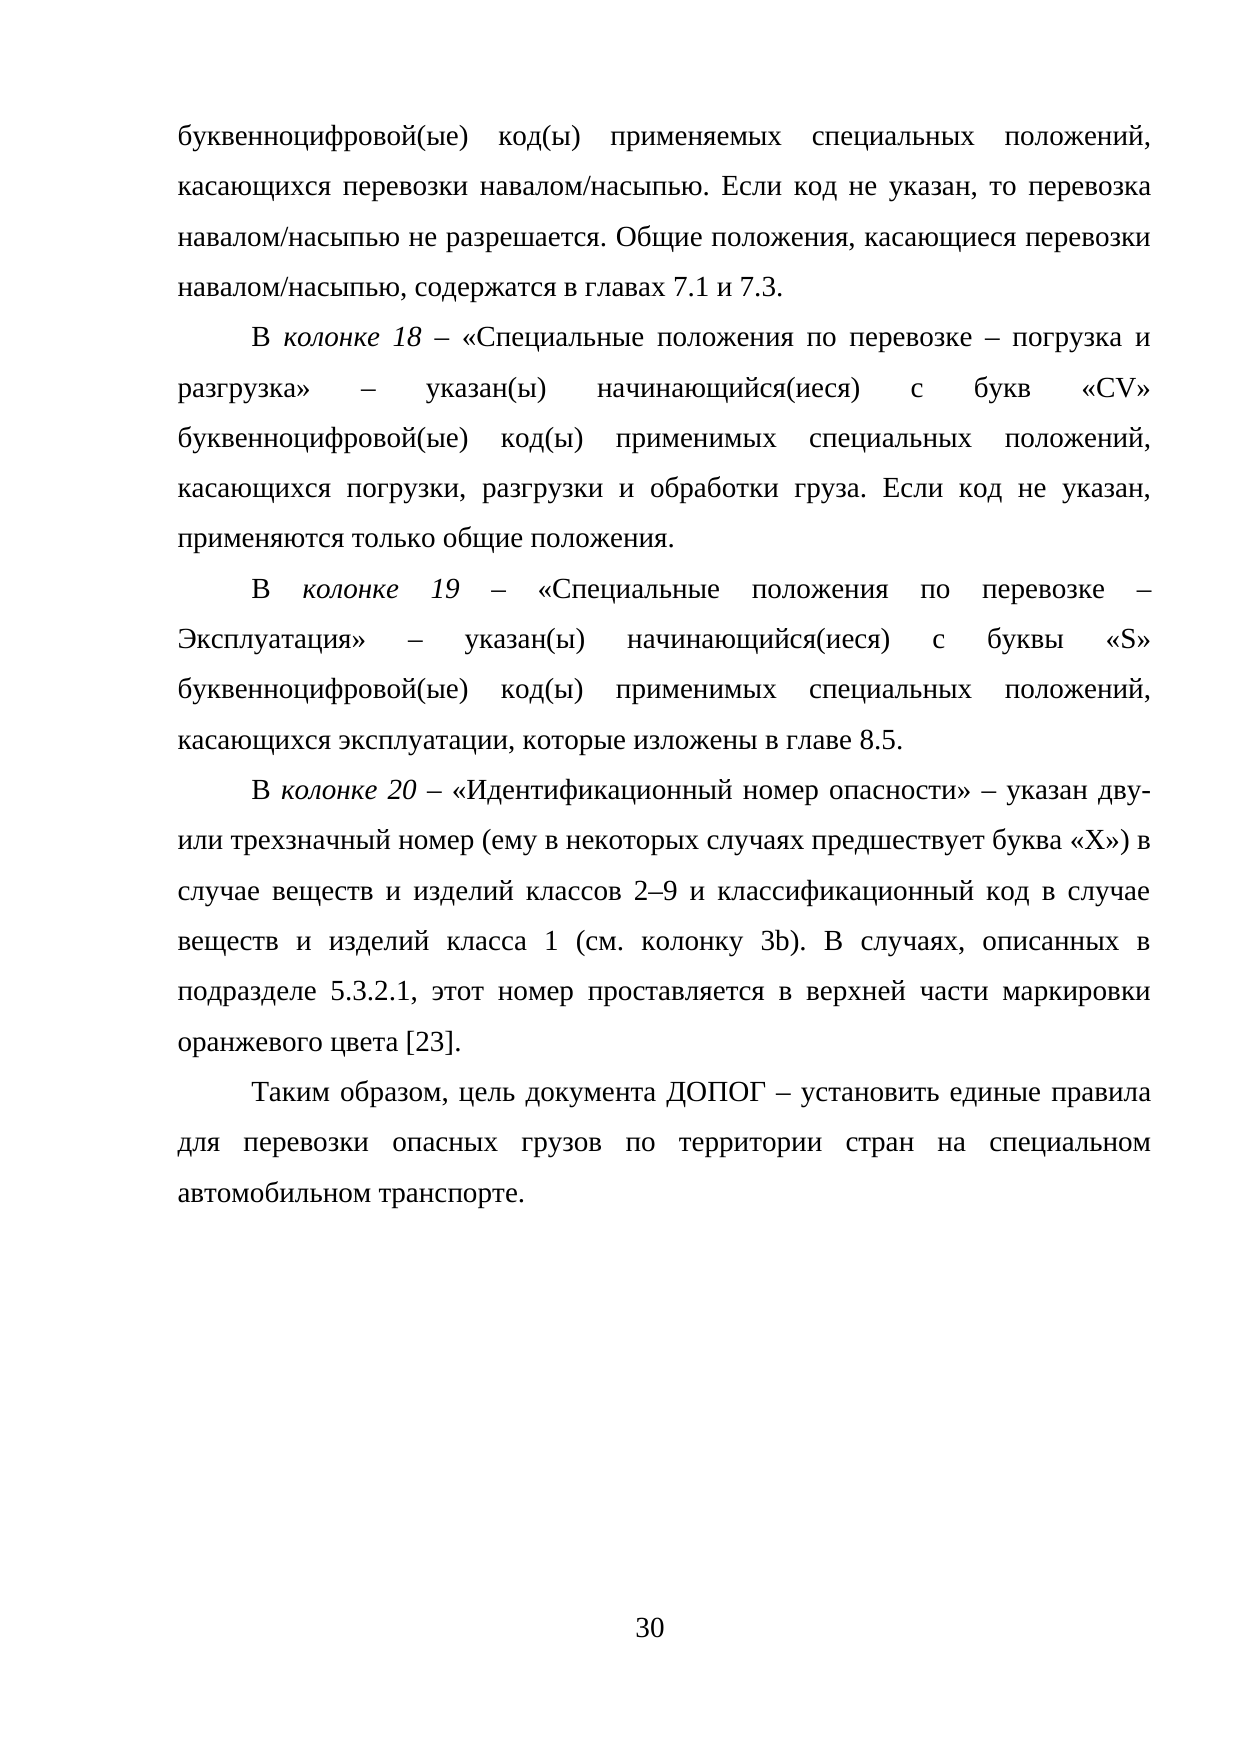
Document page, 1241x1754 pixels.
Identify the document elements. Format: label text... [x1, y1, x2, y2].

text В колонке 20 – «Идентификационный номер опасности» – указан дву-или трехзначный номер (ему в некоторых случаях предшествует буква «Х») в случае веществ и изделий классов 2–9 и классификационный код в случае веществ и изделий класса 1 (см. колонку 3b). В случаях, описанных в подразделе 5.3.2.1, этот номер проставляется в верхней части маркировки оранжевого цвета [23]. [177, 772, 1152, 1057]
text Таким образом, цель документа ДОПОГ – установить единые правила для перевозки опасных грузов по территории стран на специальном автомобильном транспорте. [177, 1158, 1152, 1208]
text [177, 118, 1152, 303]
text Таким образом, цель документа ДОПОГ – установить единые правила для перевозки опасных грузов по территории стран на специальном автомобильном транспорте. [177, 1074, 1152, 1124]
text В колонке 18 – «Специальные положения по перевозке – погрузка и разгрузка» – указан(ы) начинающийся(иеся) с букв «CV» буквенноцифровой(ые) код(ы) применимых специальных положений, касающихся погрузки, разгрузки и обработки груза. Если код не указан, применяются только общие положения. [177, 319, 1152, 554]
text В колонке 19 – «Специальные положения по перевозке – Эксплуатация» – указан(ы) начинающийся(иеся) с буквы «S» буквенноцифровой(ые) код(ы) применимых специальных положений, касающихся эксплуатации, которые изложены в главе 8.5. [177, 571, 1152, 755]
